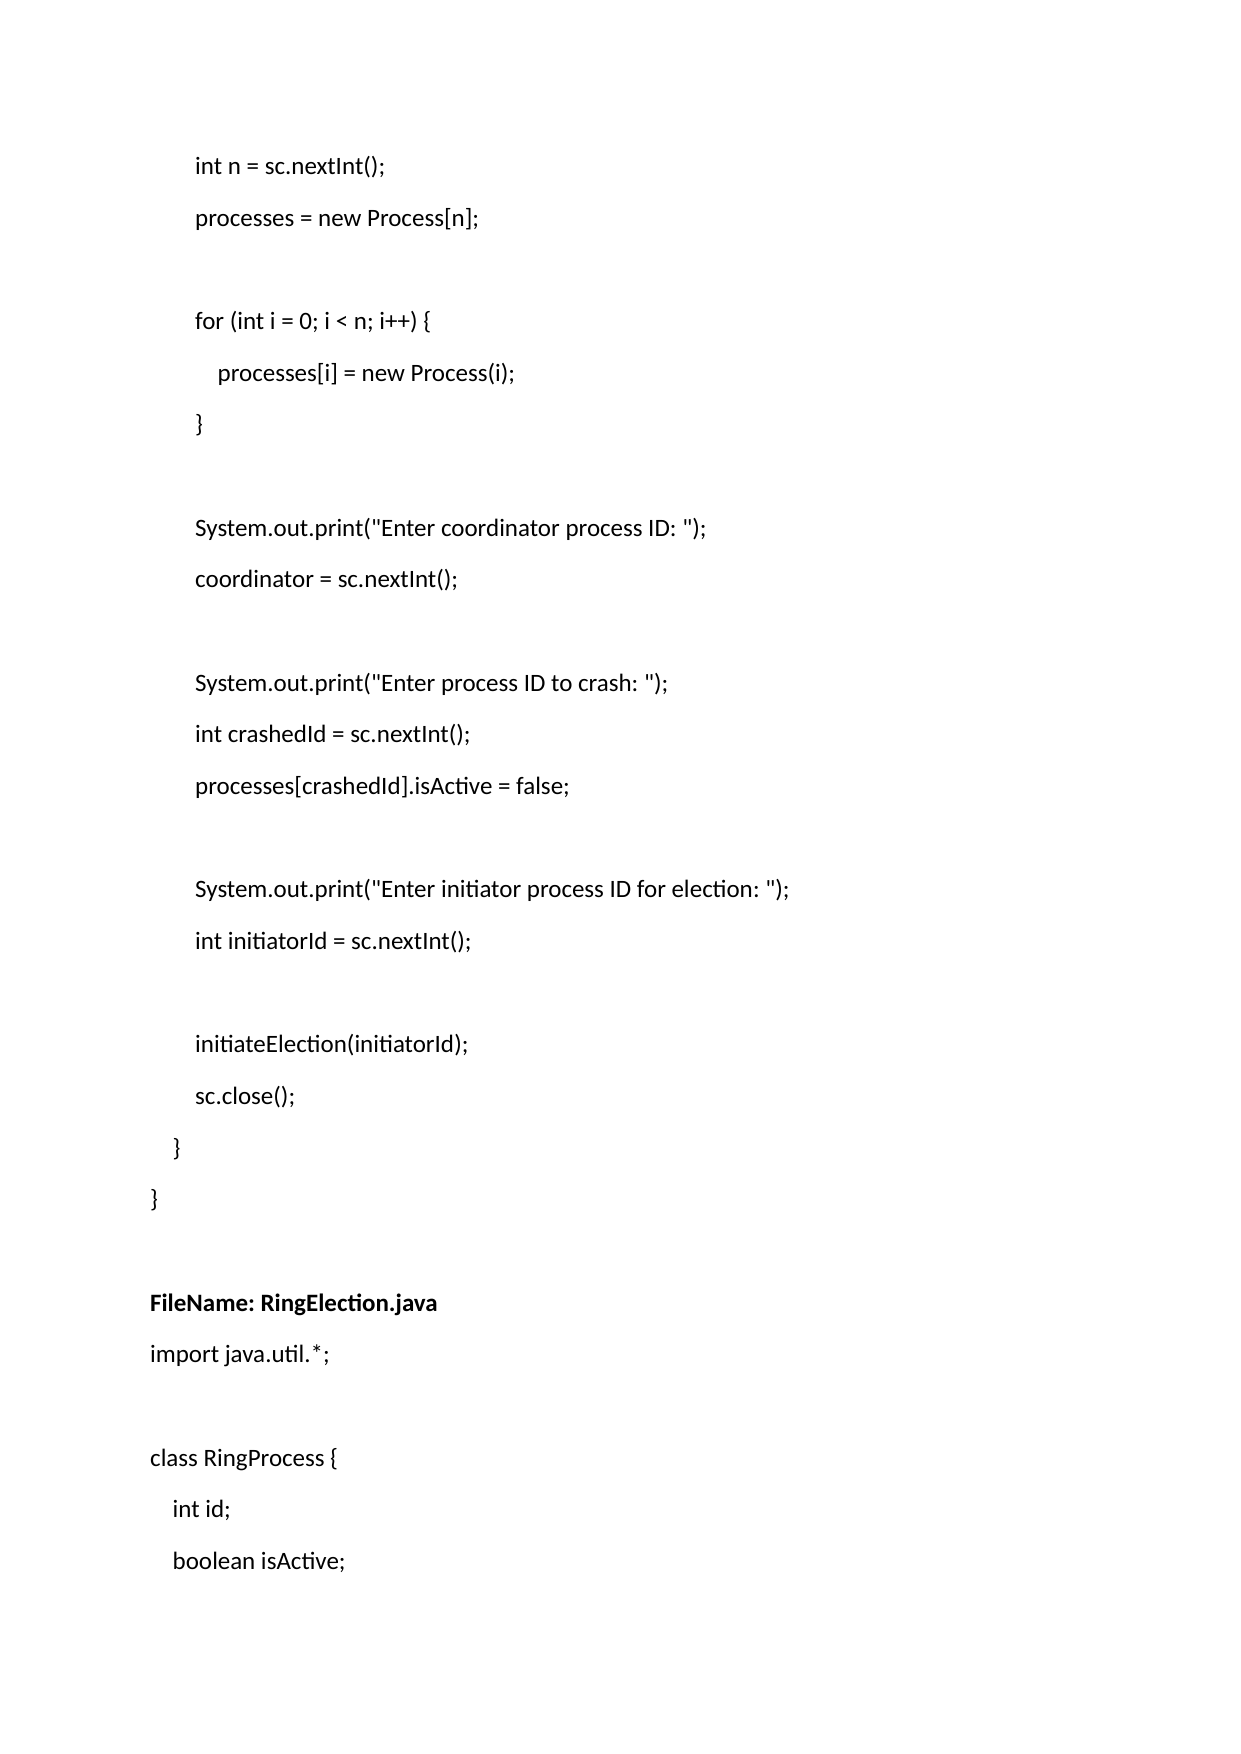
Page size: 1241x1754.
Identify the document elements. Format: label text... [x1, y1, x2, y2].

text initiateElection(initiatorId); [150, 1028, 1090, 1059]
text System.out.print("Enter process ID to crash: "); [150, 667, 1090, 697]
text processes[crashedId].isActive = false; [150, 770, 1090, 801]
text } [150, 1183, 1090, 1214]
text int initiatorId = sc.nextInt(); [150, 925, 1090, 956]
text FileName: RingElection.java [150, 1287, 1090, 1317]
text sc.close(); [150, 1080, 1090, 1111]
text processes = new Process[n]; [150, 202, 1090, 232]
text } [150, 1132, 1090, 1162]
text int n = sc.nextInt(); [150, 150, 1090, 181]
text System.out.print("Enter coordinator process ID: "); [150, 512, 1090, 542]
text for (int i = 0; i < n; i++) { [150, 305, 1090, 336]
text class RingProcess { [150, 1442, 1090, 1472]
text import java.util.*; [150, 1338, 1090, 1369]
text processes[i] = new Process(i); [150, 357, 1090, 387]
text System.out.print("Enter initiator process ID for election: "); [150, 873, 1090, 904]
text int id; [150, 1493, 1090, 1524]
text coordinator = sc.nextInt(); [150, 563, 1090, 594]
text int crashedId = sc.nextInt(); [150, 718, 1090, 749]
text } [150, 408, 1090, 439]
text boolean isActive; [150, 1545, 1090, 1576]
